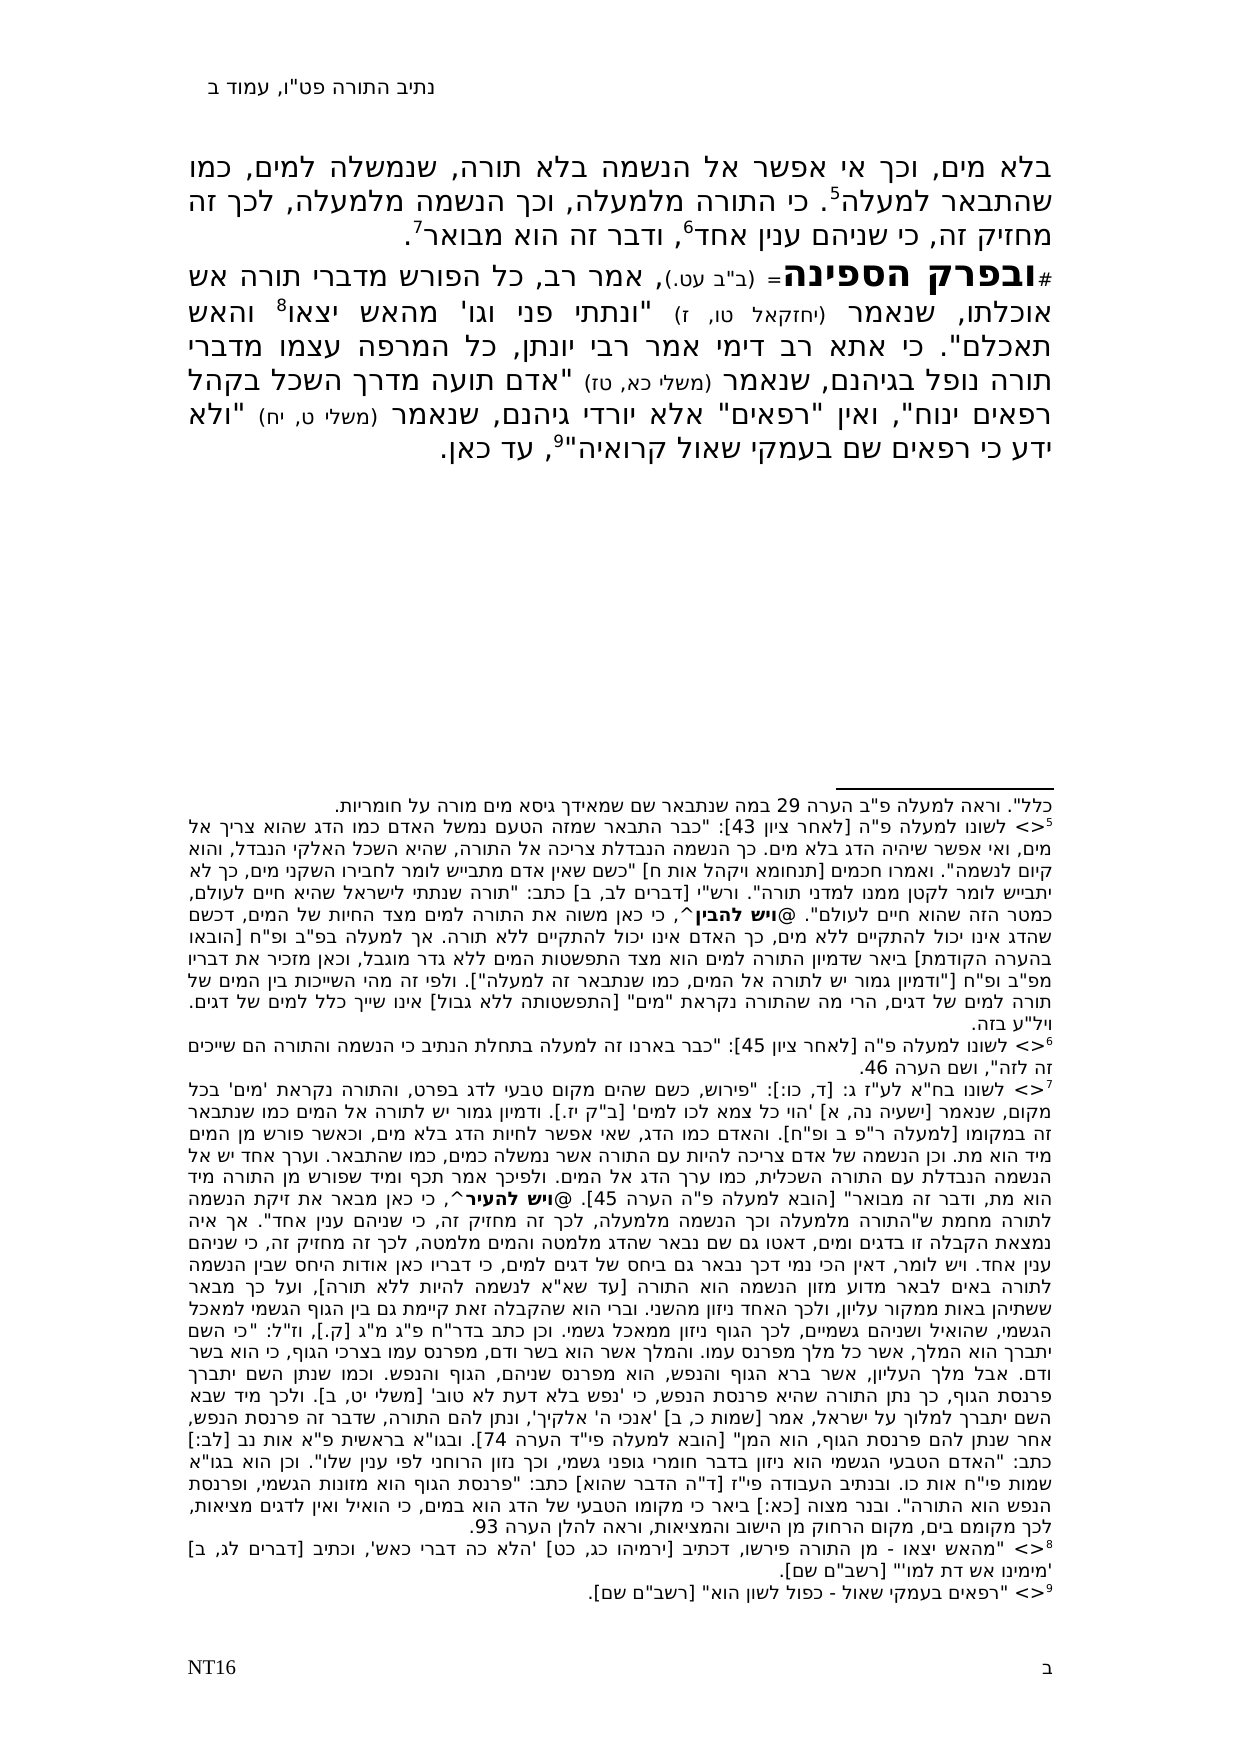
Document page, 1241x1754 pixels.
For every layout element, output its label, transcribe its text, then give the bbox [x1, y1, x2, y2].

text #פירוש,= התורה נקראת "מים" בכל מקום, שנאמר (ישעיה נה, א) "הוי כל צמא לכו למים". ודמיון גמור יש לתורה אל המים, כמו שנתבאר זה למעלה. ולכך האדם נחשב לגמרי כמו הדג, שאי אפשר להיות לדג בלא מים, וכך אי אפשר אל הנשמה בלא תורה, שנמשלה למים, כמו שהתבאר למעלה. כי התורה מלמעלה, וכך הנשמה מלמעלה, לכך זה מחזיק זה, כי שניהם ענין אחד, ודבר זה הוא מבואר. [187, 150, 1053, 252]
text #ובפרק הספינה= (ב"ב עט.), אמר רב, כל הפורש מדברי תורה אש אוכלתו, שנאמר (יחזקאל טו, ז) "ונתתי פני וגו' מהאש יצאו והאש תאכלם". כי אתא רב דימי אמר רבי יונתן, כל המרפה עצמו מדברי תורה נופל בגיהנם, שנאמר (משלי כא, טז) "אדם תועה מדרך השכל בקהל רפאים ינוח", ואין "רפאים" אלא יורדי גיהנם, שנאמר (משלי ט, יח) "ולא ידע כי רפאים שם בעמקי שאול קרואיה", עד כאן. [187, 252, 1053, 465]
